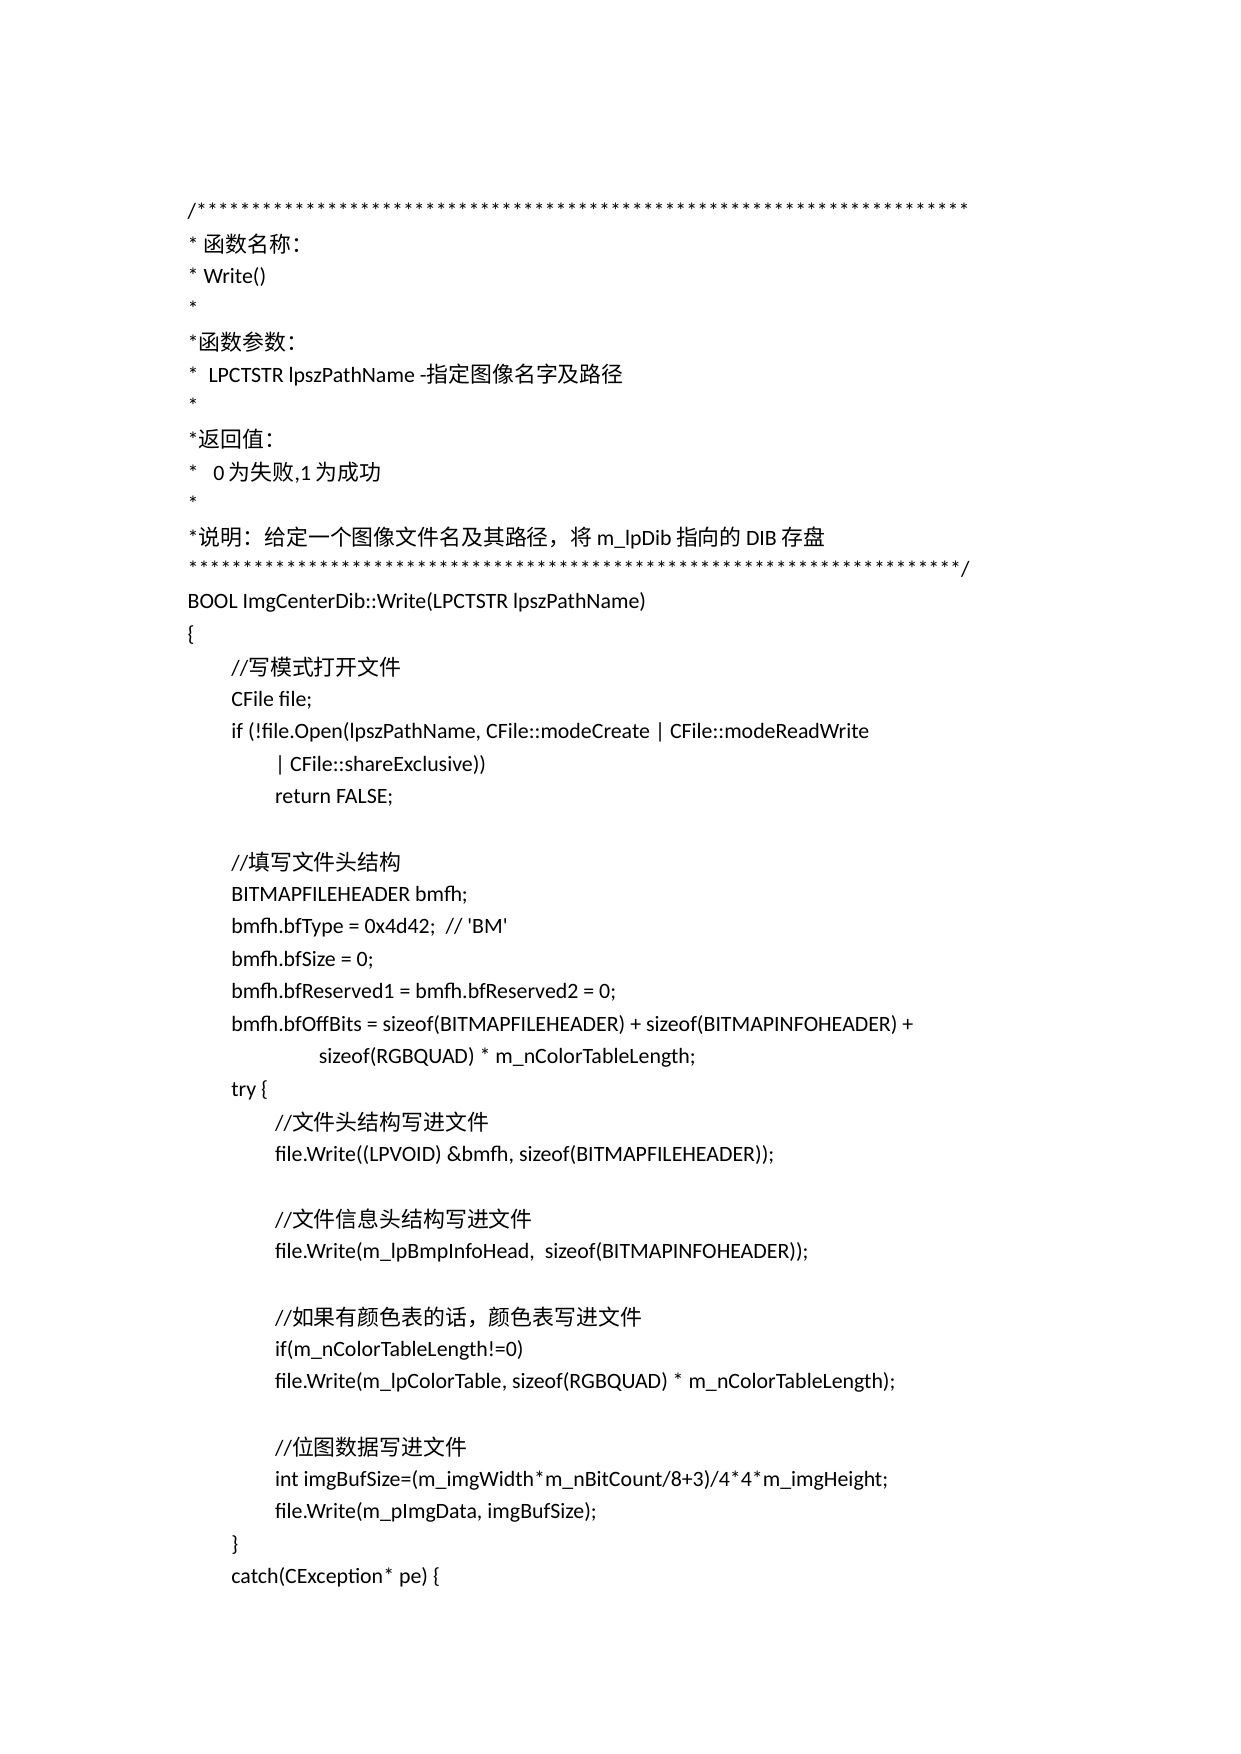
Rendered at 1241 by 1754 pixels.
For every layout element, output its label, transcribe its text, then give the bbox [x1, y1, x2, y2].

text file.Write(m_lpColorTable, sizeof(RGBQUAD) * m_nColorTableLength); [187, 1364, 1053, 1397]
text catch(CException* pe) { [187, 1559, 1053, 1592]
text * [187, 292, 1053, 324]
text *说明：给定一个图像文件名及其路径，将m_lpDib指向的DIB存盘 [187, 519, 1053, 552]
text if (!file.Open(lpszPathName, CFile::modeCreate | CFile::modeReadWrite [187, 714, 1053, 747]
text try { [187, 1072, 1053, 1104]
text * Write() [187, 259, 1053, 292]
text * [187, 487, 1053, 519]
text file.Write((LPVOID) &bmfh, sizeof(BITMAPFILEHEADER)); [187, 1137, 1053, 1169]
text bmfh.bfSize = 0; [187, 942, 1053, 974]
text bmfh.bfReserved1 = bmfh.bfReserved2 = 0; [187, 974, 1053, 1007]
text //文件头结构写进文件 [187, 1104, 1053, 1137]
text sizeof(RGBQUAD) * m_nColorTableLength; [187, 1039, 1053, 1072]
text { [187, 617, 1053, 649]
text BOOL ImgCenterDib::Write(LPCTSTR lpszPathName) [187, 584, 1053, 617]
text file.Write(m_pImgData, imgBufSize); [187, 1494, 1053, 1527]
text int imgBufSize=(m_imgWidth*m_nBitCount/8+3)/4*4*m_imgHeight; [187, 1462, 1053, 1494]
text //写模式打开文件 [187, 649, 1053, 682]
text return FALSE; [187, 779, 1053, 812]
text *返回值： [187, 422, 1053, 454]
text * 函数名称： [187, 227, 1053, 259]
text } [187, 1527, 1053, 1559]
text *函数参数： [187, 324, 1053, 357]
text bmfh.bfType = 0x4d42; // 'BM' [187, 909, 1053, 942]
text //如果有颜色表的话，颜色表写进文件 [187, 1299, 1053, 1332]
text if(m_nColorTableLength!=0) [187, 1332, 1053, 1364]
text /*********************************************************************** [187, 194, 1053, 227]
text file.Write(m_lpBmpInfoHead, sizeof(BITMAPINFOHEADER)); [187, 1234, 1053, 1267]
text //文件信息头结构写进文件 [187, 1202, 1053, 1234]
text bmfh.bfOffBits = sizeof(BITMAPFILEHEADER) + sizeof(BITMAPINFOHEADER) + [187, 1007, 1053, 1039]
text | CFile::shareExclusive)) [187, 747, 1053, 779]
text BITMAPFILEHEADER bmfh; [187, 877, 1053, 909]
text CFile file; [187, 682, 1053, 714]
text ***********************************************************************/ [187, 552, 1053, 584]
text * LPCTSTR lpszPathName -指定图像名字及路径 [187, 357, 1053, 389]
text * [187, 389, 1053, 422]
text //填写文件头结构 [187, 844, 1053, 877]
text //位图数据写进文件 [187, 1429, 1053, 1462]
text * 0为失败,1为成功 [187, 454, 1053, 487]
